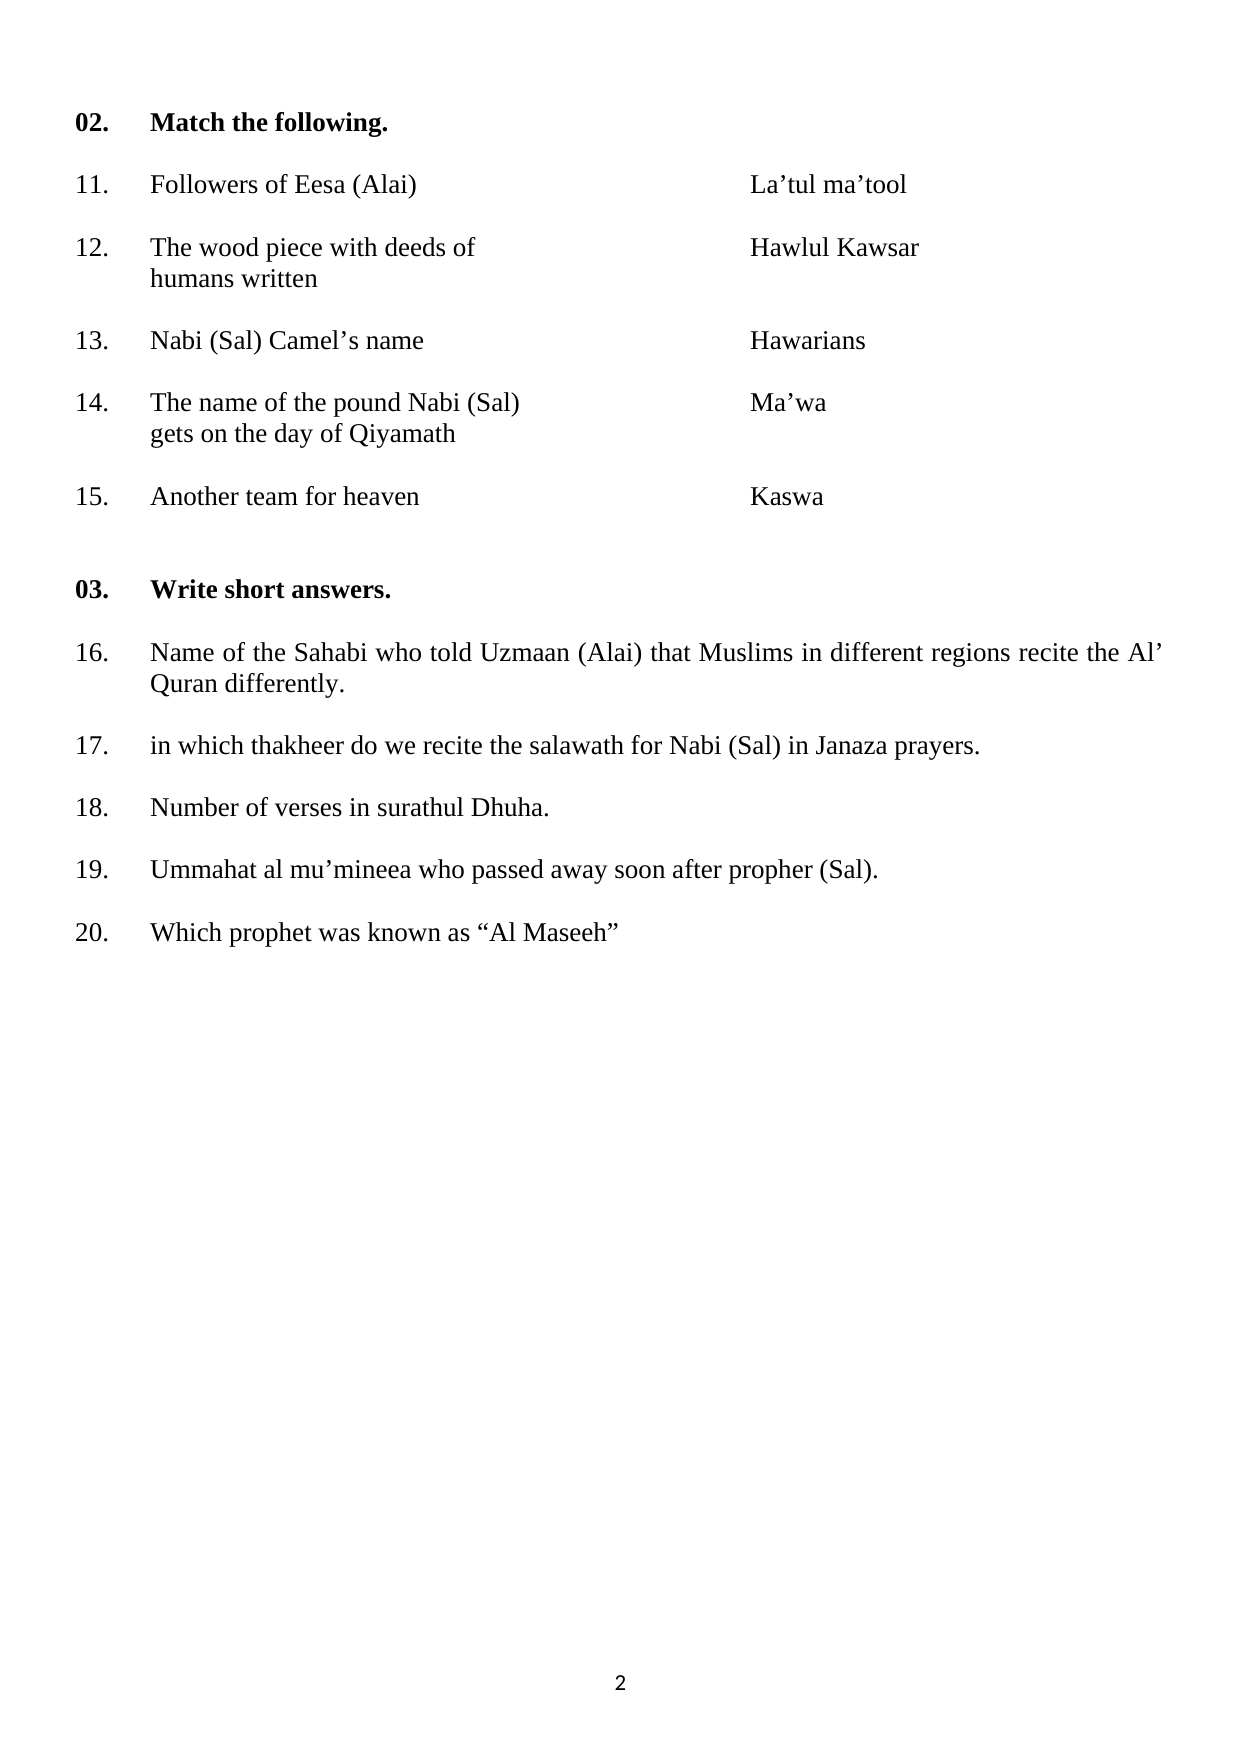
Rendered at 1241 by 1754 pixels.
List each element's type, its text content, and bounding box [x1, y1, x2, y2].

text 13. Nabi (Sal) Camel’s name Hawarians [75, 324, 1165, 355]
text 16. Name of the Sahabi who told Uzmaan (Alai) that Muslims in different regions recite the Al’ Quran differently. [75, 636, 1165, 698]
text 14. The name of the pound Nabi (Sal) Ma’wa [75, 386, 1165, 418]
text 18. Number of verses in surathul Dhuha. [75, 791, 1165, 822]
text 12. The wood piece with deeds of Hawlul Kawsar [75, 231, 1165, 262]
text 11. Followers of Eesa (Alai) La’tul ma’tool [75, 168, 1165, 199]
text 03. Write short answers. [75, 573, 1165, 604]
text 19. Ummahat al mu’mineea who passed away soon after propher (Sal). [75, 854, 1165, 885]
text 02. Match the following. [75, 106, 1165, 137]
text humans written [75, 262, 1165, 293]
text 17. in which thakheer do we recite the salawath for Nabi (Sal) in Janaza prayers. [75, 729, 1165, 760]
text gets on the day of Qiyamath [75, 418, 1165, 449]
text 15. Another team for heaven Kaswa [75, 480, 1165, 511]
text 20. Which prophet was known as “Al Maseeh” [75, 916, 1165, 947]
